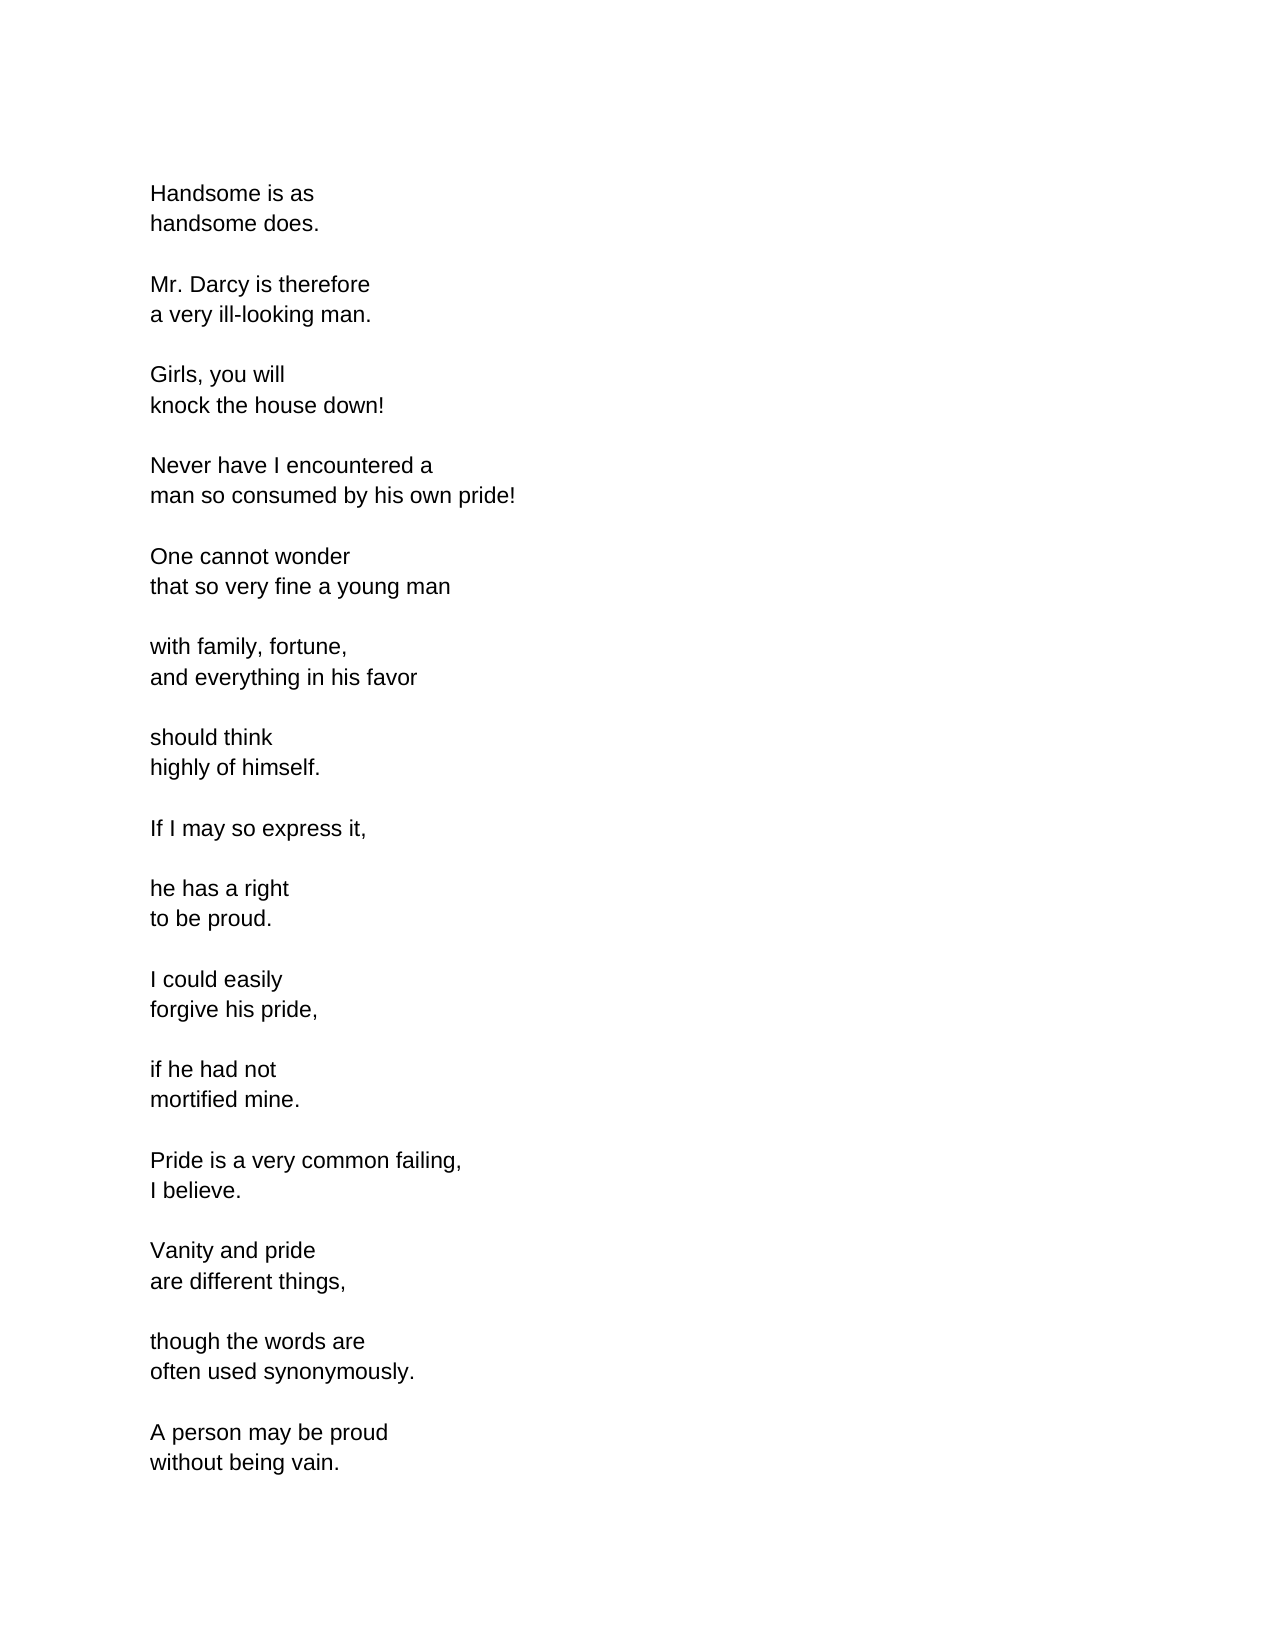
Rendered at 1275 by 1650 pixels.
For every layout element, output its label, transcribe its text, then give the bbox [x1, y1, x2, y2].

text to be proud. [150, 905, 1125, 932]
text One cannot wonder [150, 543, 1125, 569]
text handsome does. [150, 210, 1125, 237]
text often used synonymously. [150, 1358, 1125, 1385]
text If I may so express it, [150, 814, 1125, 841]
text forgive his pride, [150, 996, 1125, 1022]
text he has a right [150, 875, 1125, 901]
text with family, fortune, [150, 633, 1125, 660]
text Mr. Darcy is therefore [150, 271, 1125, 297]
text Girls, you will [150, 361, 1125, 388]
text I could easily [150, 966, 1125, 992]
text man so consumed by his own pride! [150, 482, 1125, 509]
text Vanity and pride [150, 1237, 1125, 1264]
text a very ill-looking man. [150, 301, 1125, 327]
text should think [150, 724, 1125, 750]
text without being vain. [150, 1449, 1125, 1475]
text Pride is a very common failing, [150, 1147, 1125, 1173]
text highly of himself. [150, 754, 1125, 781]
text I believe. [150, 1177, 1125, 1203]
text Handsome is as [150, 180, 1125, 207]
text are different things, [150, 1268, 1125, 1294]
text A person may be proud [150, 1419, 1125, 1445]
text mortified mine. [150, 1086, 1125, 1113]
text that so very fine a young man [150, 573, 1125, 599]
text though the words are [150, 1328, 1125, 1354]
text and everything in his favor [150, 663, 1125, 690]
text Never have I encountered a [150, 452, 1125, 478]
text knock the house down! [150, 392, 1125, 418]
text if he had not [150, 1056, 1125, 1083]
